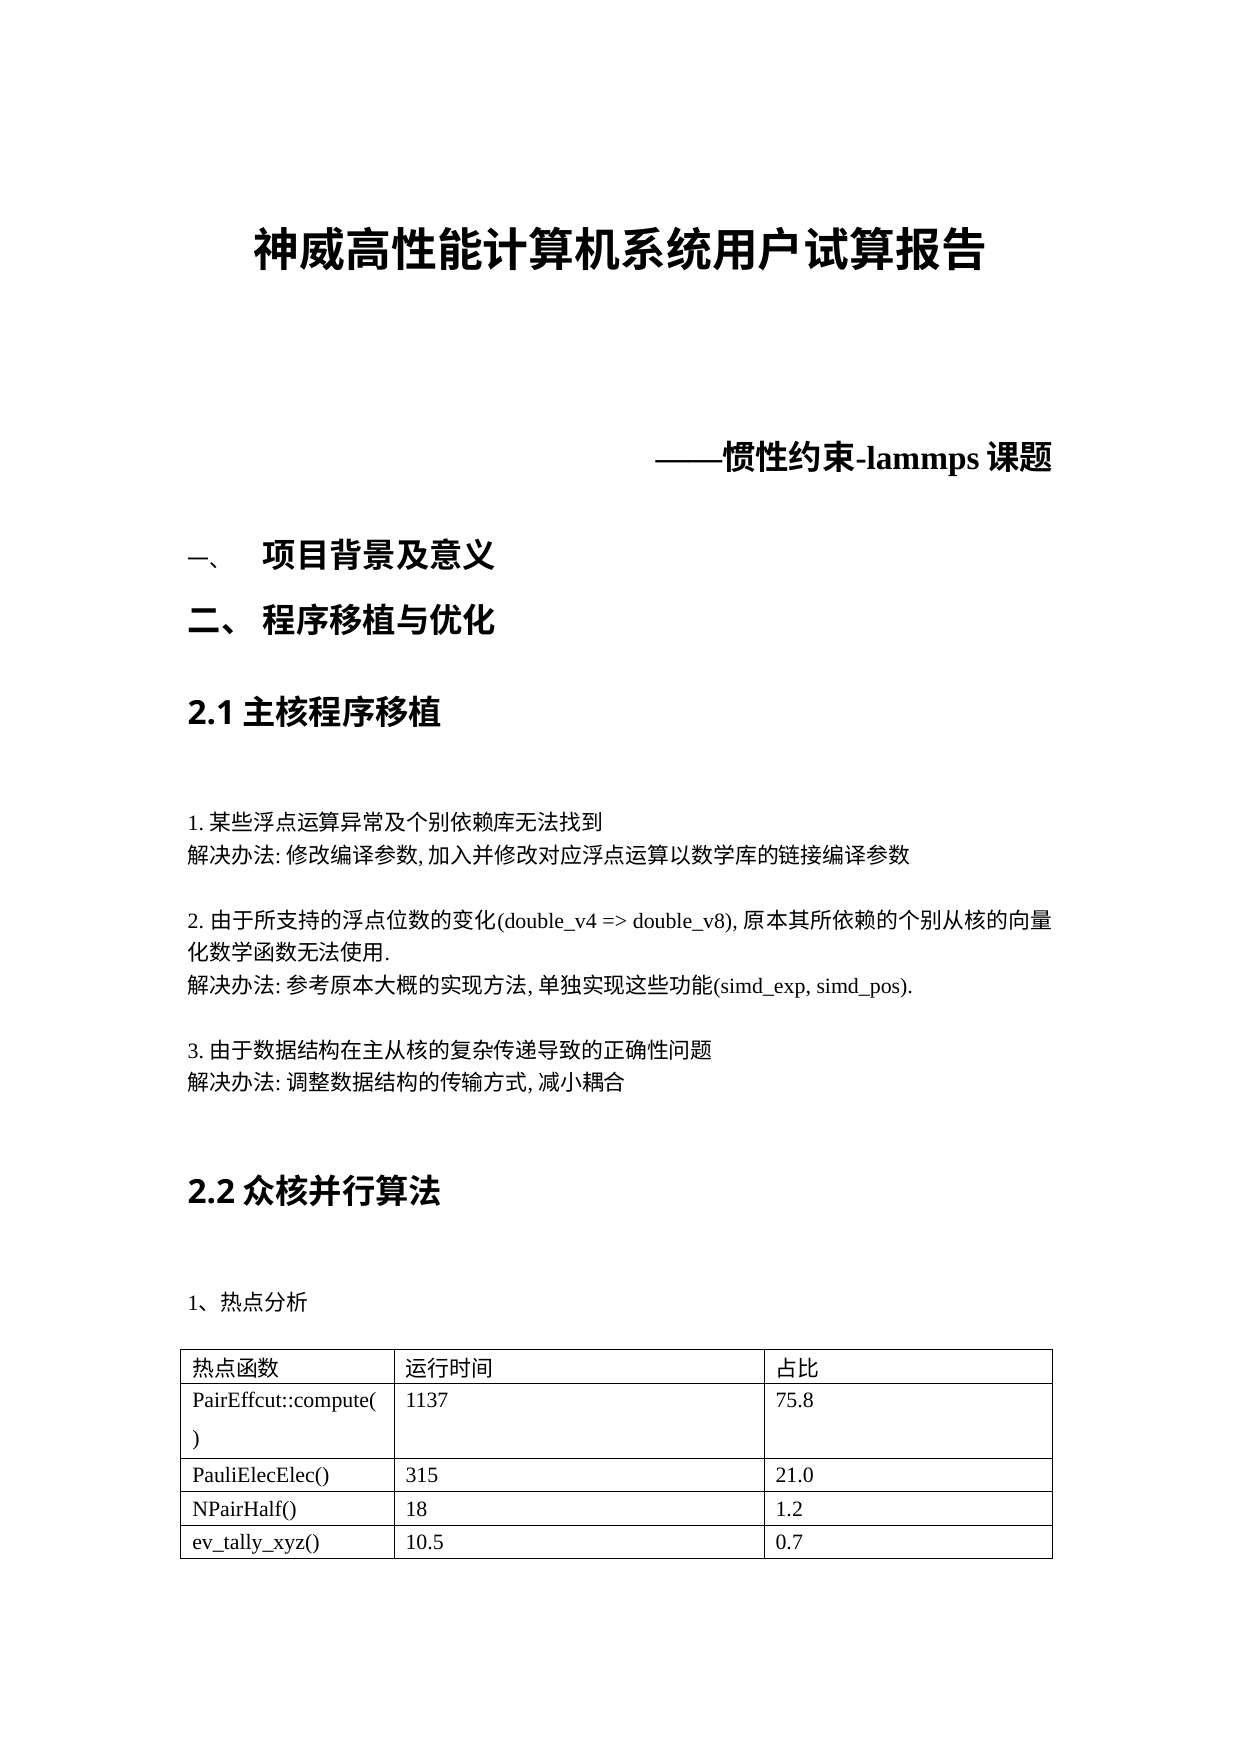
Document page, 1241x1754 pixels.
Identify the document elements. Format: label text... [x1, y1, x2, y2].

table_cell PairEffcut::compute() [181, 1384, 394, 1457]
subtitle 2.2众核并行算法 [187, 1157, 1053, 1222]
table_cell 10.5 [395, 1526, 764, 1558]
text 解决办法: 参考原本大概的实现方法, 单独实现这些功能(simd_exp, simd_pos). [187, 967, 1053, 1000]
table_cell 315 [395, 1459, 764, 1491]
table_cell 0.7 [765, 1526, 1052, 1558]
table_cell 1137 [395, 1384, 764, 1457]
list 项目背景及意义 [187, 520, 1053, 585]
table_header 占比 [765, 1350, 1052, 1383]
table_cell 75.8 [765, 1384, 1052, 1457]
table_cell 21.0 [765, 1459, 1052, 1491]
table_cell NPairHalf() [181, 1492, 394, 1524]
table_header 热点函数 [181, 1350, 394, 1383]
subtitle 神威高性能计算机系统用户试算报告 [187, 197, 1053, 295]
text 解决办法: 调整数据结构的传输方式, 减小耦合 [187, 1065, 1053, 1097]
table_header 运行时间 [395, 1350, 764, 1383]
text 2. 由于所支持的浮点位数的变化(double_v4 => double_v8), 原本其所依赖的个别从核的向量化数学函数无法使用. [187, 902, 1053, 967]
table_cell ev_tally_xyz() [181, 1526, 394, 1558]
text 解决办法: 修改编译参数, 加入并修改对应浮点运算以数学库的链接编译参数 [187, 837, 1053, 870]
table_cell 18 [395, 1492, 764, 1524]
table_cell 1.2 [765, 1492, 1052, 1524]
list 程序移植与优化 [187, 585, 1053, 650]
text 1. 某些浮点运算异常及个别依赖库无法找到 [187, 805, 1053, 837]
table_cell PauliElecElec() [181, 1459, 394, 1491]
text 1、热点分析 [187, 1284, 1053, 1317]
text 3. 由于数据结构在主从核的复杂传递导致的正确性问题 [187, 1032, 1053, 1065]
text ——惯性约束-lammps课题 [187, 423, 1053, 488]
subtitle 2.1主核程序移植 [187, 677, 1053, 742]
